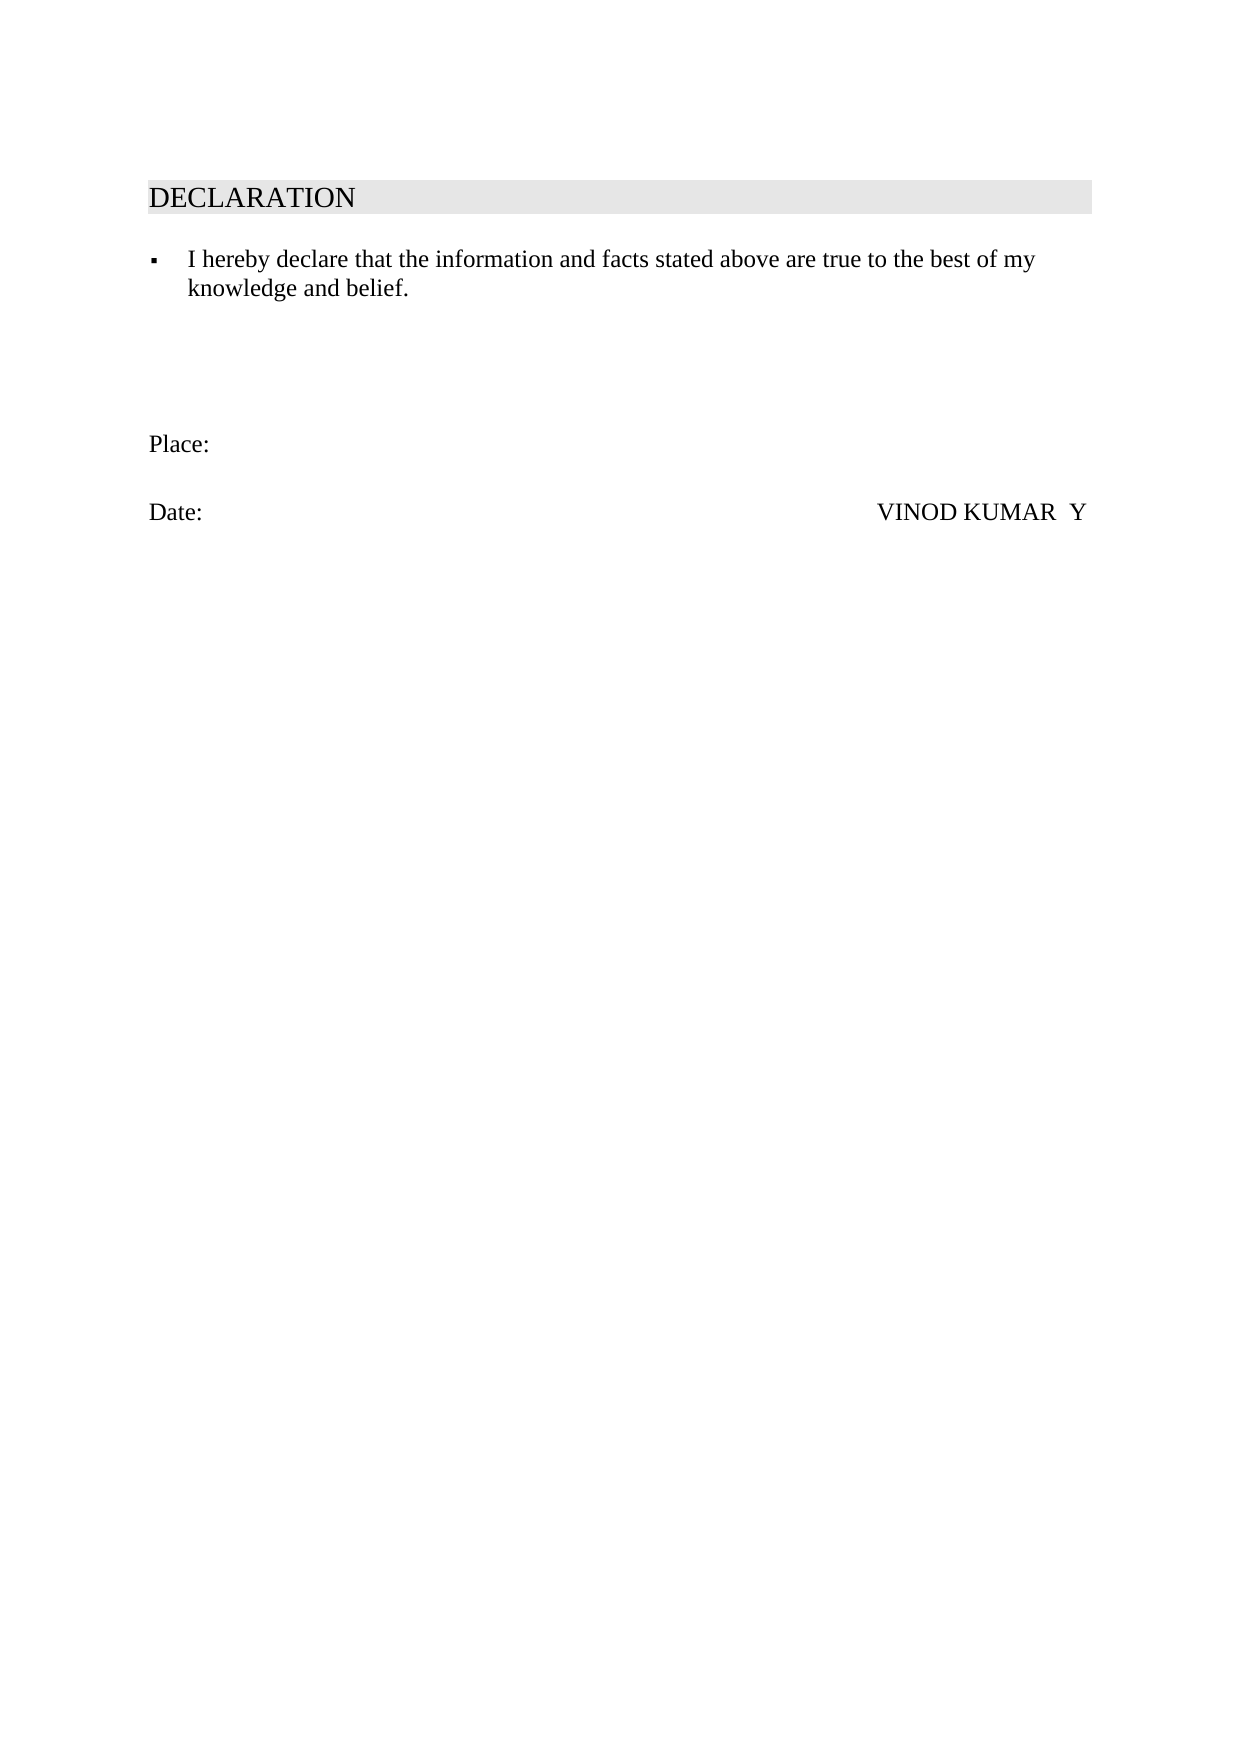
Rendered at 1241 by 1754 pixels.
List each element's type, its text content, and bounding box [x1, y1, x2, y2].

list I hereby declare that the information and facts stated above are true to the best of my knowledge and belief. [150, 244, 1090, 301]
text Place: [148, 429, 1090, 458]
text Date: VINOD KUMAR Y [148, 497, 1090, 554]
text DECLARATION [148, 180, 1092, 214]
